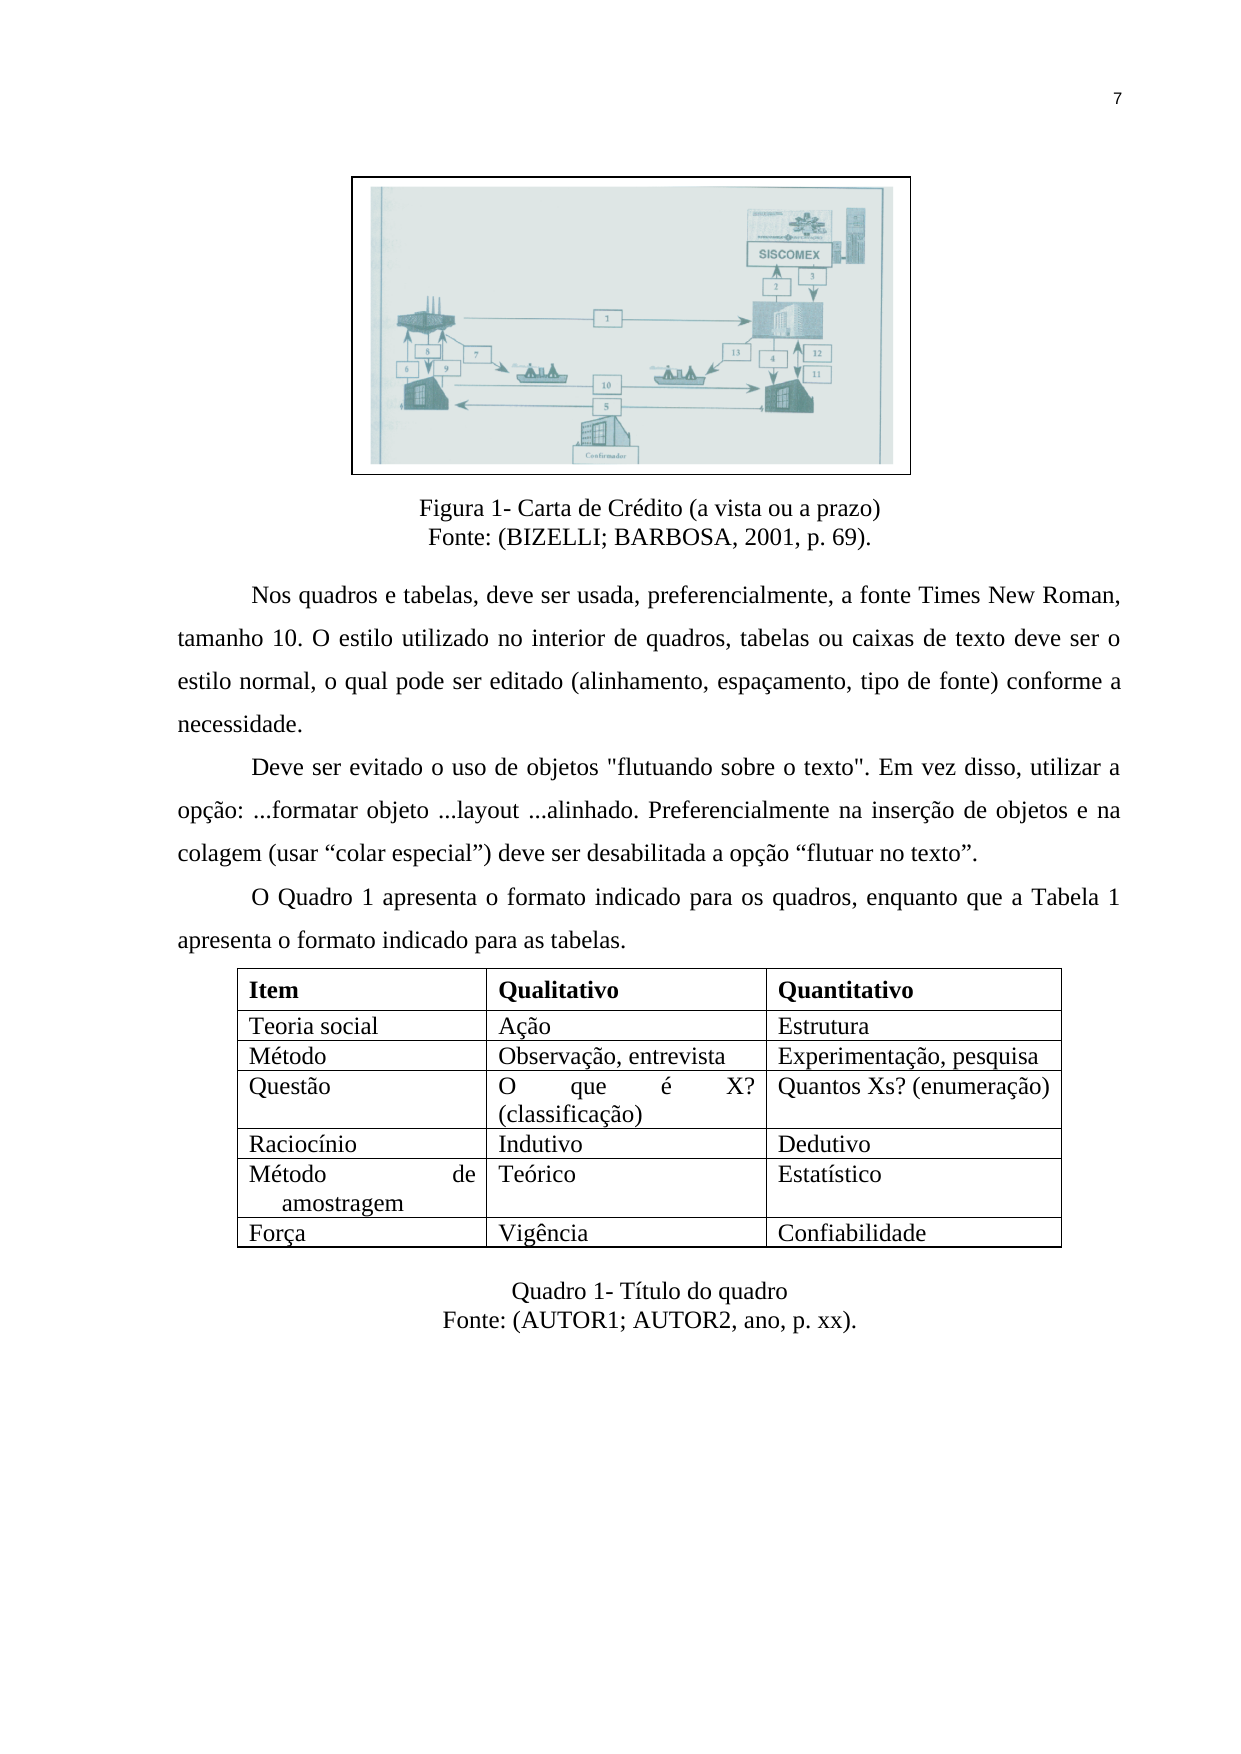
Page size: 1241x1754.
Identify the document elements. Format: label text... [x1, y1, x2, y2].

text Nos quadros e tabelas, deve ser usada, preferencialmente, a fonte Times New Roman, tamanho 10. O estilo utilizado no interior de quadros, tabelas ou caixas de texto deve ser o estilo normal, o qual pode ser editado (alinhamento, espaçamento, tipo de fonte) conforme a necessidade. [177, 580, 1122, 738]
table_cell O que é X? (classificação) [487, 1071, 766, 1128]
table_cell Indutivo [487, 1129, 766, 1158]
text Deve ser evitado o uso de objetos "flutuando sobre o texto". Em vez disso, utilizar a opção: ...formatar objeto ...layout ...alinhado. Preferencialmente na inserção de objetos e na colagem (usar “colar especial”) deve ser desabilitada a opção “flutuar no texto”. [177, 752, 1122, 867]
table_cell Ação [487, 1011, 766, 1040]
table_cell Teoria social [238, 1011, 486, 1040]
table_cell Teórico [487, 1159, 766, 1217]
table_cell Vigência [487, 1218, 766, 1246]
text Quadro 1- Título do quadro [177, 1276, 1122, 1305]
table_cell Dedutivo [767, 1129, 1061, 1158]
table_cell Confiabilidade [767, 1218, 1061, 1246]
table_cell Quantos Xs? (enumeração) [767, 1071, 1061, 1128]
table_cell Força [238, 1218, 486, 1246]
text Fonte: (BIZELLI; BARBOSA, 2001, p. 69). [177, 522, 1122, 551]
table_header Quantitativo [767, 969, 1061, 1010]
text Fonte: (AUTOR1; AUTOR2, ano, p. xx). [177, 1305, 1122, 1334]
table_header Qualitativo [487, 969, 766, 1010]
text O Quadro 1 apresenta o formato indicado para os quadros, enquanto que a Tabela 1 apresenta o formato indicado para as tabelas. [177, 882, 1122, 953]
table_cell Questão [238, 1071, 486, 1128]
table_cell Método de amostragem [238, 1159, 486, 1217]
table_cell Observação, entrevista [487, 1041, 766, 1070]
text Figura 1- Carta de Crédito (a vista ou a prazo) [177, 493, 1122, 522]
table_header Item [238, 969, 486, 1010]
table_cell Raciocínio [238, 1129, 486, 1158]
table_cell Estatístico [767, 1159, 1061, 1217]
table_cell Estrutura [767, 1011, 1061, 1040]
table_cell Experimentação, pesquisa [767, 1041, 1061, 1070]
table_cell Método [238, 1041, 486, 1070]
